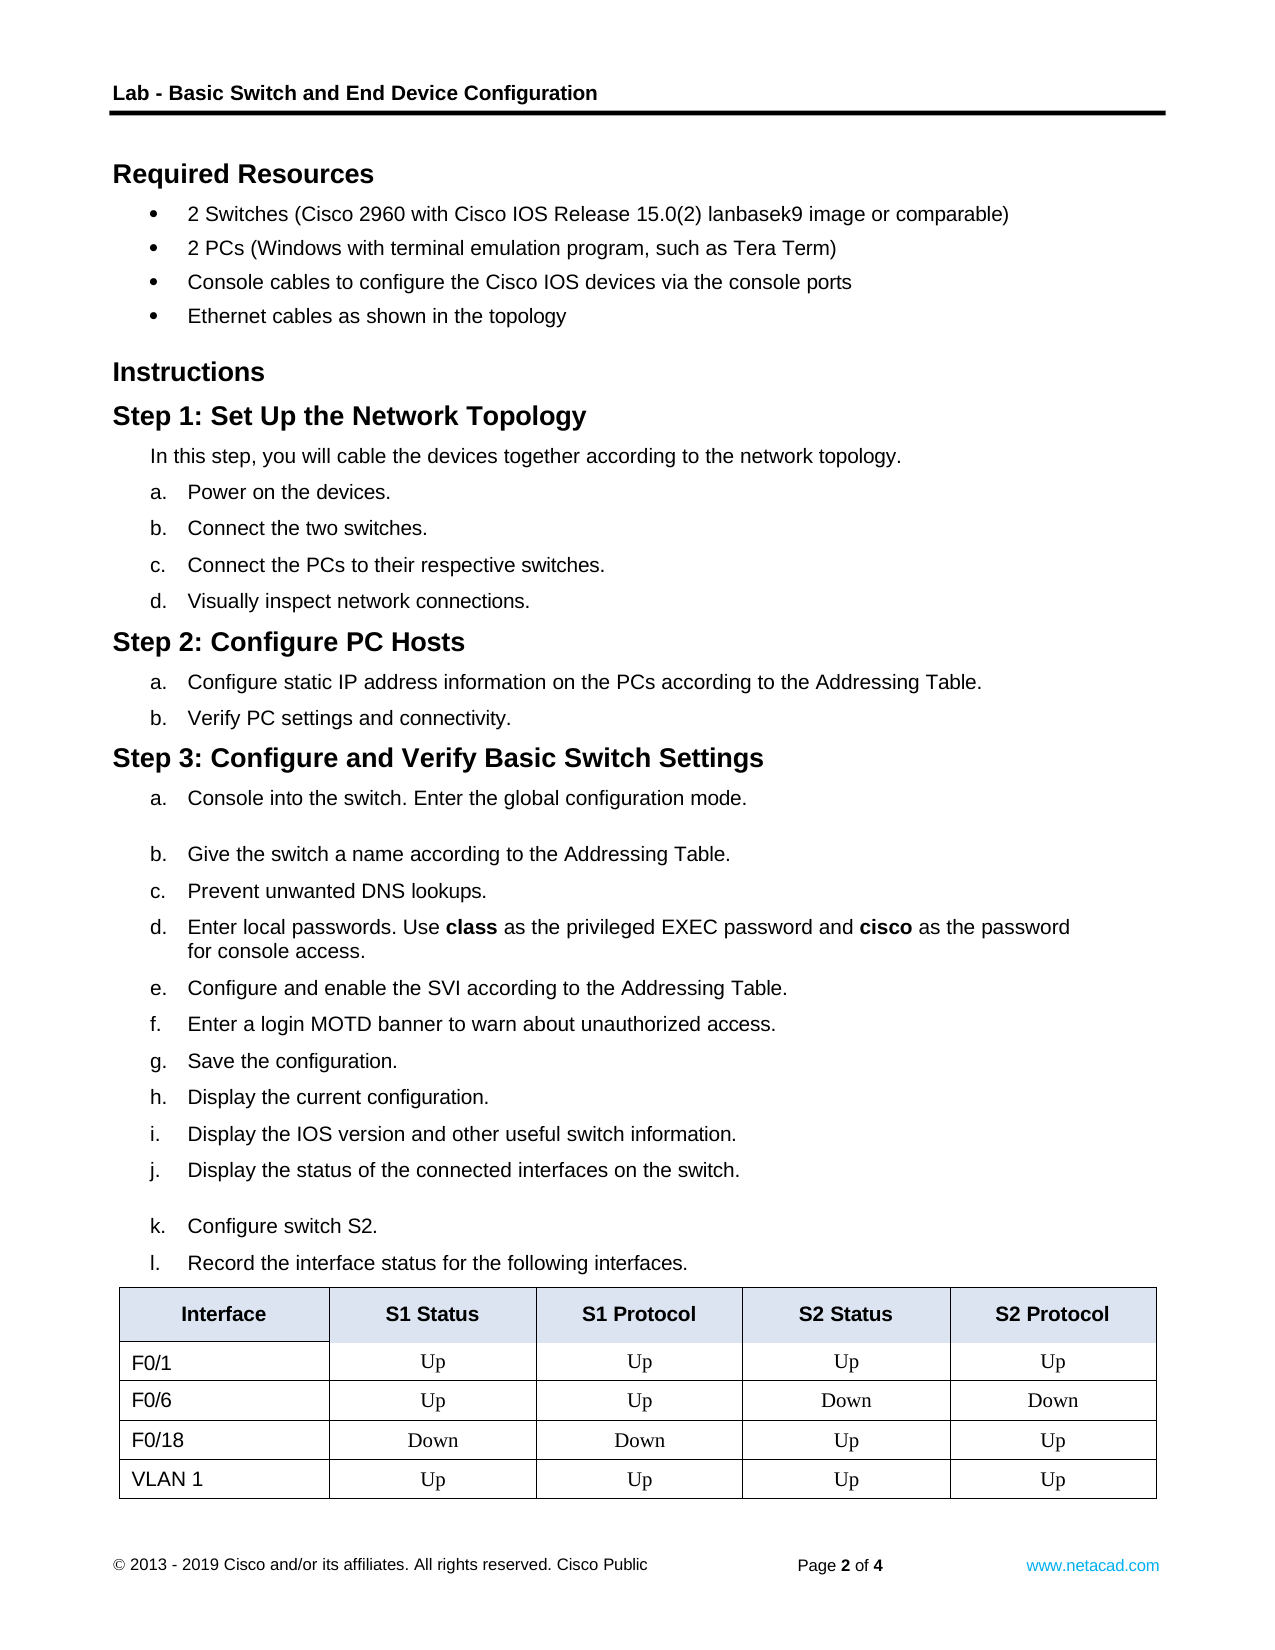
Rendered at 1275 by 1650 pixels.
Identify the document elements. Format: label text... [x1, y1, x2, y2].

list 2 PCs (Windows with terminal emulation program, such as Tera Term) [150, 236, 1183, 260]
table_cell Up [537, 1381, 742, 1419]
subtitle Step 3: Configure and Verify Basic Switch Settings [112, 742, 1183, 774]
list Visually inspect network connections. [150, 589, 1183, 613]
list Verify PC settings and connectivity. [150, 706, 1183, 730]
list Configure switch S2. [150, 1214, 1183, 1238]
list Enter local passwords. Use class as the privileged EXEC password and cisco as the password for console access. [150, 915, 1100, 963]
list 2 Switches (Cisco 2960 with Cisco IOS Release 15.0(2) lanbasek9 image or comparable) [150, 202, 1183, 226]
list Display the IOS version and other useful switch information. [150, 1121, 1183, 1145]
table_header Interface [120, 1288, 329, 1341]
list Console cables to configure the Cisco IOS devices via the console ports [150, 270, 1183, 294]
list Display the current configuration. [150, 1085, 1183, 1109]
text In this step, you will cable the devices together according to the network topology. [150, 443, 1183, 467]
subtitle Required Resources [112, 158, 1183, 190]
table_header S2 Status [743, 1288, 950, 1341]
table_header S1 Protocol [537, 1288, 742, 1341]
table_cell F0/1 [120, 1342, 329, 1380]
table_cell Up [330, 1460, 536, 1498]
list Configure static IP address information on the PCs according to the Addressing Table. [150, 669, 1183, 693]
table_cell Up [743, 1421, 950, 1459]
list Record the interface status for the following interfaces. [150, 1251, 1183, 1274]
list Configure and enable the SVI according to the Addressing Table. [150, 976, 1183, 1000]
subtitle Step 2: Configure PC Hosts [112, 626, 1183, 657]
list Prevent unwanted DNS lookups. [150, 879, 1183, 903]
table_cell Up [537, 1460, 742, 1498]
list Give the switch a name according to the Addressing Table. [150, 842, 1183, 866]
table_cell Up [330, 1381, 536, 1419]
table_cell Up [951, 1460, 1156, 1498]
table_cell Down [951, 1381, 1156, 1419]
table_cell F0/18 [120, 1421, 329, 1459]
table_cell Up [951, 1343, 1156, 1380]
text Step 1: Set Up the Network Topology [112, 400, 1183, 431]
table_header S2 Protocol [951, 1288, 1156, 1341]
list Enter a login MOTD banner to warn about unauthorized access. [150, 1012, 1183, 1036]
subtitle Instructions [112, 356, 1183, 387]
table_cell VLAN 1 [120, 1460, 329, 1498]
table_cell Down [537, 1421, 742, 1459]
table_cell Up [330, 1343, 536, 1380]
table_cell Down [330, 1421, 536, 1459]
list Console into the switch. Enter the global configuration mode. [150, 786, 1183, 810]
table_cell Up [537, 1343, 742, 1380]
list Ethernet cables as shown in the topology [150, 303, 1183, 327]
table_cell F0/6 [120, 1381, 329, 1419]
table_cell Up [951, 1421, 1156, 1459]
table_cell Up [743, 1460, 950, 1498]
table_cell Up [743, 1343, 950, 1380]
list Connect the two switches. [150, 516, 1183, 540]
list Connect the PCs to their respective switches. [150, 553, 1183, 577]
list Power on the devices. [150, 480, 1183, 504]
table_header S1 Status [330, 1288, 536, 1341]
list Save the configuration. [150, 1048, 1183, 1072]
table_cell Down [743, 1381, 950, 1419]
list Display the status of the connected interfaces on the switch. [150, 1158, 1183, 1182]
